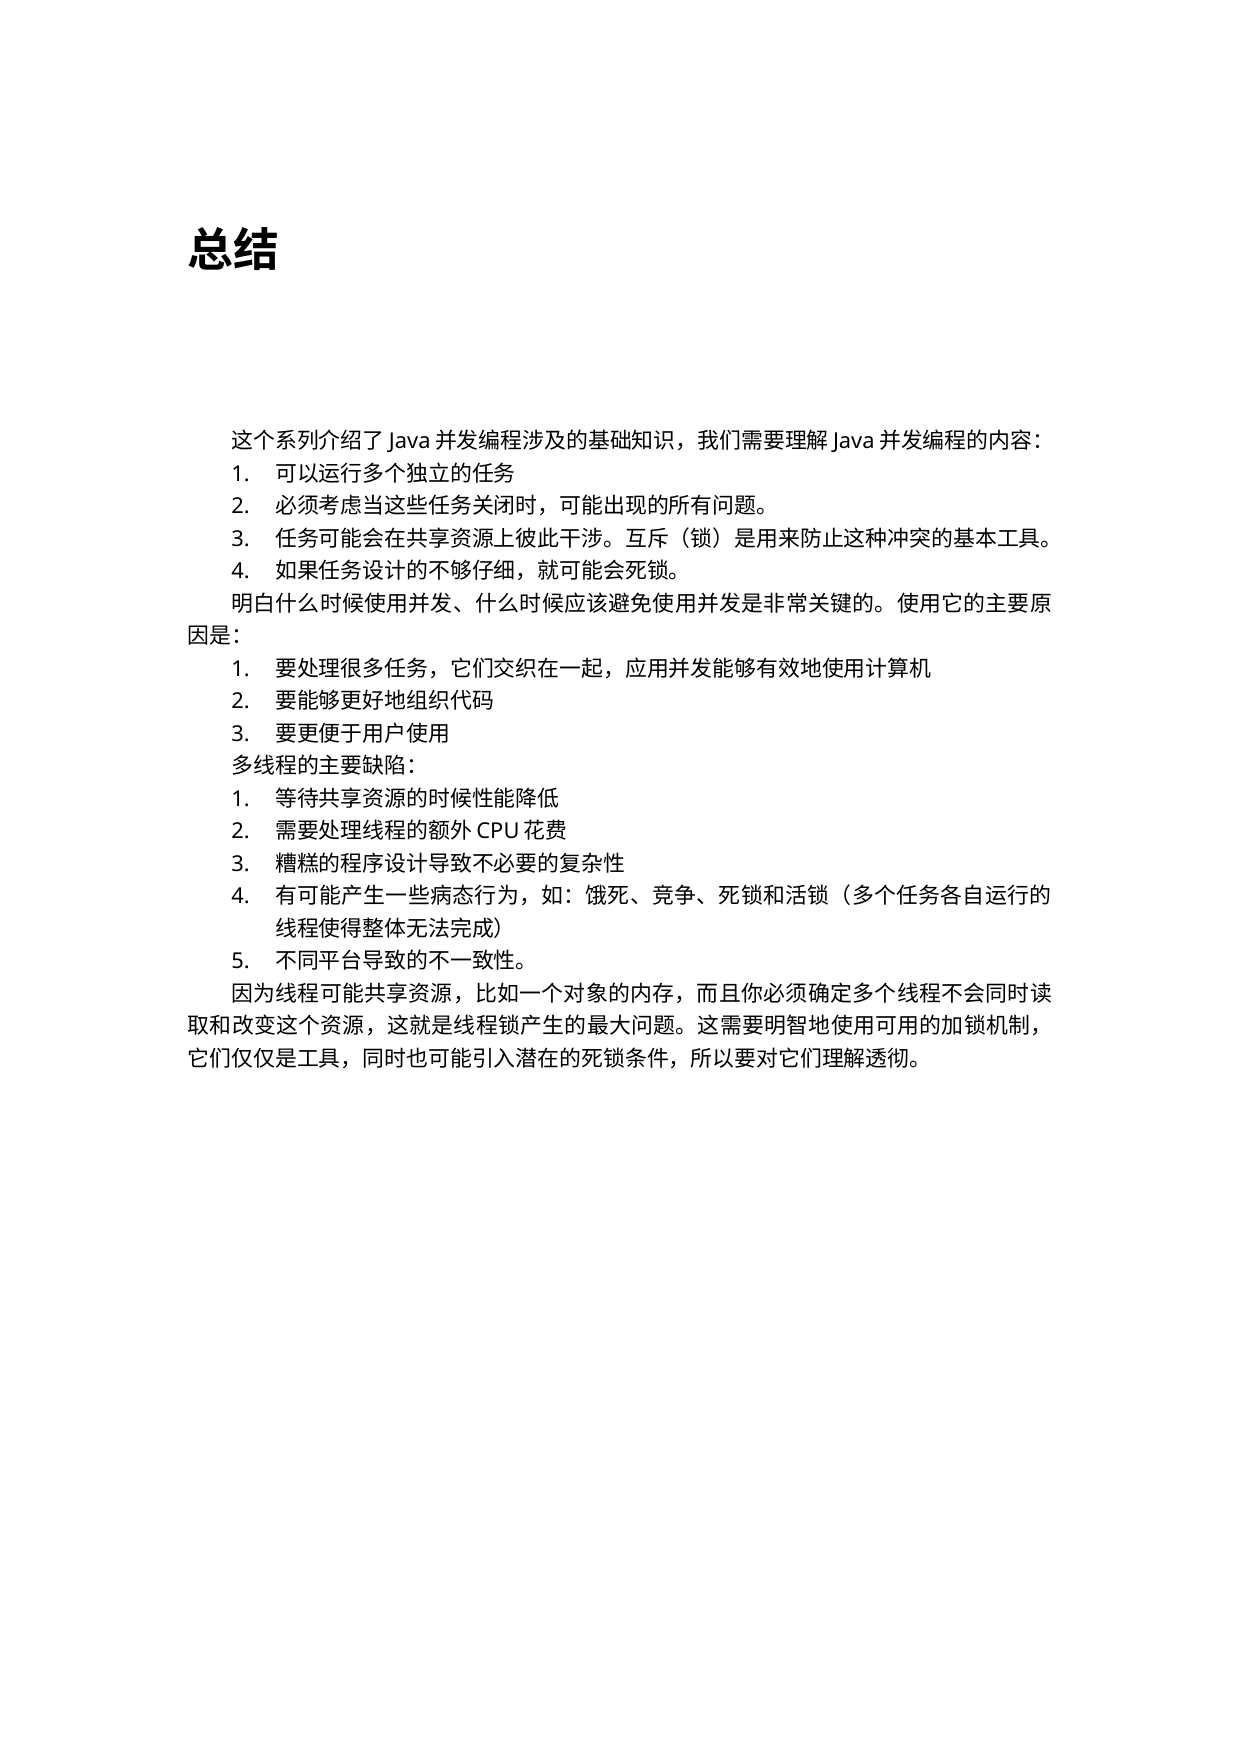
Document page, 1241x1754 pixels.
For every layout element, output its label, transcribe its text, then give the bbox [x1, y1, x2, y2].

list 有可能产生一些病态行为，如：饿死、竞争、死锁和活锁（多个任务各自运行的线程使得整体无法完成） [231, 878, 1053, 943]
text 明白什么时候使用并发、什么时候应该避免使用并发是非常关键的。使用它的主要原因是： [187, 585, 1053, 650]
list 等待共享资源的时候性能降低 [231, 780, 1053, 813]
list 要能够更好地组织代码 [231, 683, 1053, 715]
list 糟糕的程序设计导致不必要的复杂性 [231, 845, 1053, 878]
list 需要处理线程的额外CPU花费 [231, 813, 1053, 845]
list 可以运行多个独立的任务 [231, 455, 1053, 488]
list 任务可能会在共享资源上彼此干涉。互斥（锁）是用来防止这种冲突的基本工具。 [231, 520, 1053, 553]
list 要更便于用户使用 [231, 715, 1053, 748]
list 要处理很多任务，它们交织在一起，应用并发能够有效地使用计算机 [231, 650, 1053, 683]
list 如果任务设计的不够仔细，就可能会死锁。 [231, 553, 1053, 585]
subtitle 总结 [187, 197, 1053, 295]
text 这个系列介绍了Java并发编程涉及的基础知识，我们需要理解Java并发编程的内容： [187, 423, 1053, 455]
list 必须考虑当这些任务关闭时，可能出现的所有问题。 [231, 488, 1053, 520]
text 因为线程可能共享资源，比如一个对象的内存，而且你必须确定多个线程不会同时读取和改变这个资源，这就是线程锁产生的最大问题。这需要明智地使用可用的加锁机制，它们仅仅是工具，同时也可能引入潜在的死锁条件，所以要对它们理解透彻。 [187, 975, 1053, 1073]
list 不同平台导致的不一致性。 [231, 943, 1053, 975]
text 多线程的主要缺陷： [187, 748, 1053, 780]
